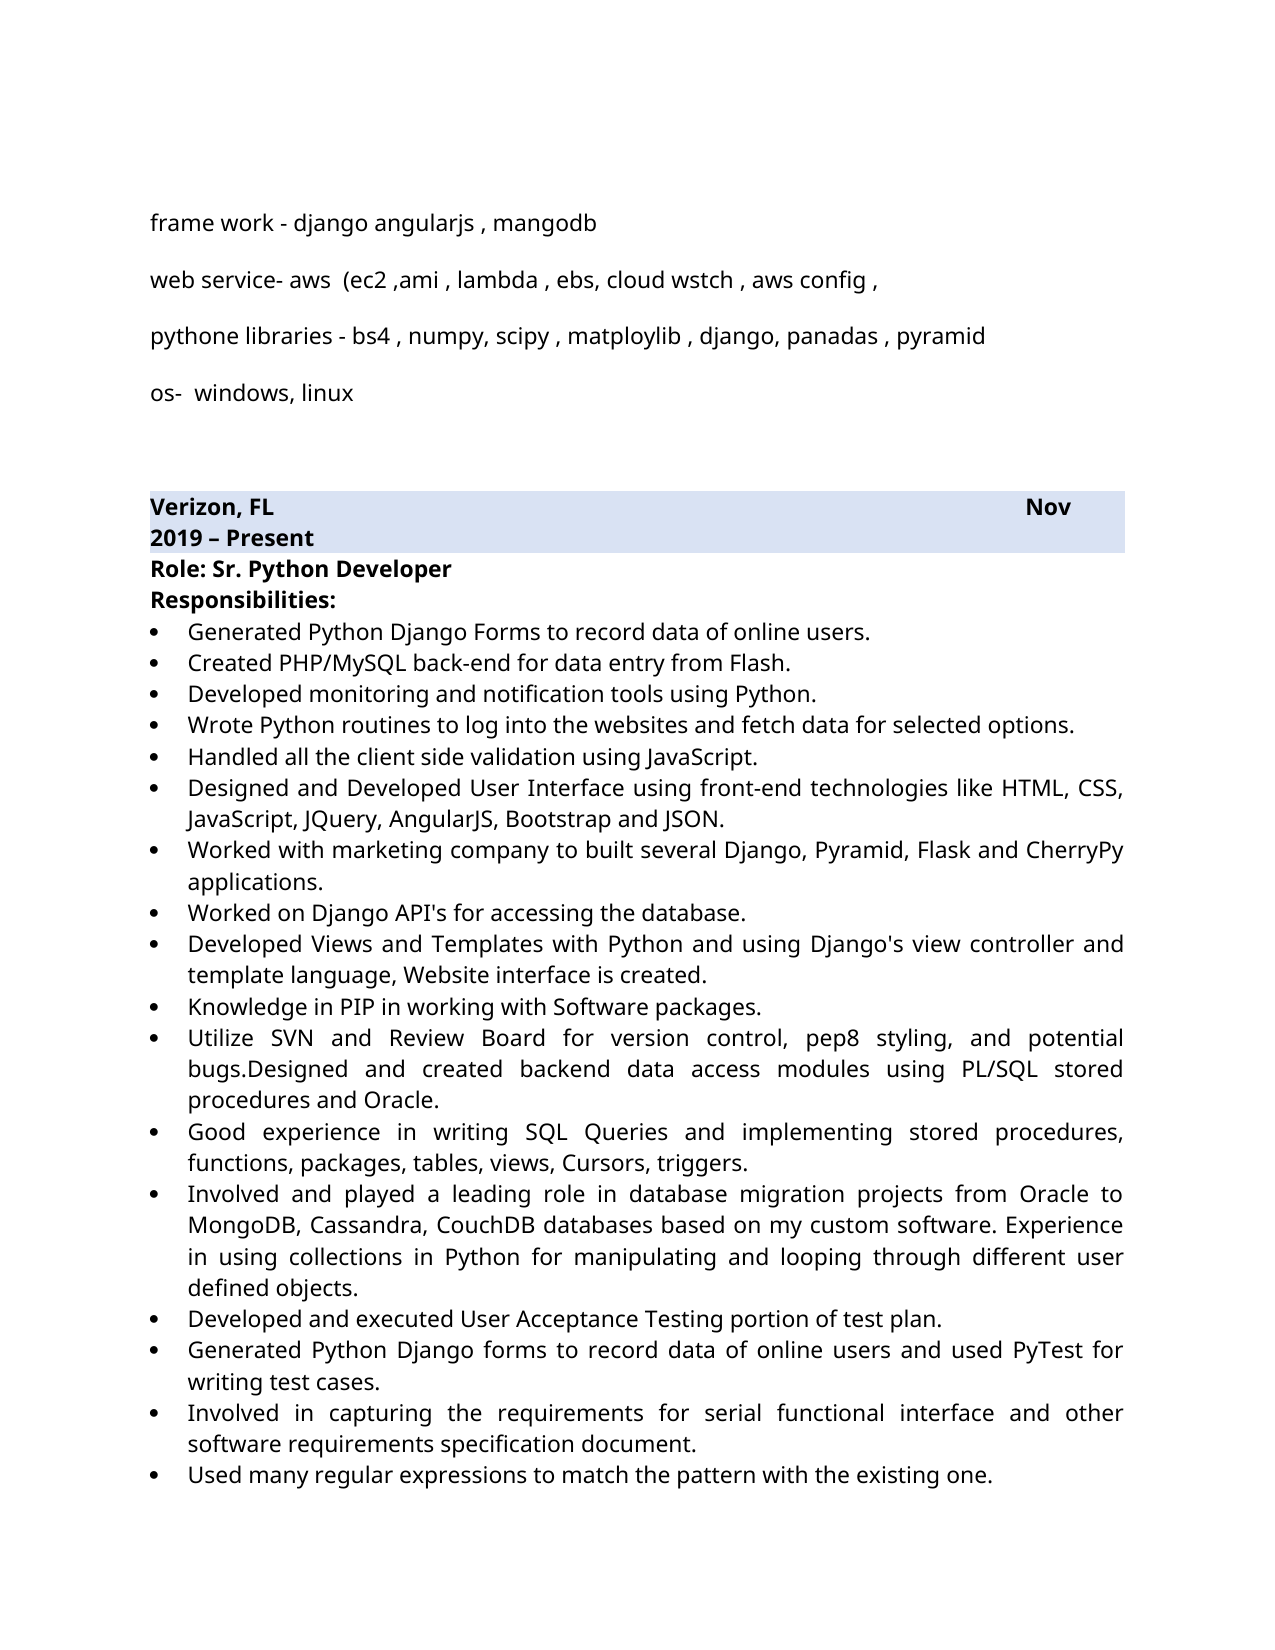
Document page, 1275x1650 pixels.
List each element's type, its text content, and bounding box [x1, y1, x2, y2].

list Handled all the client side validation using JavaScript. [150, 741, 1125, 772]
list Developed and executed User Acceptance Testing portion of test plan. [150, 1303, 1125, 1334]
subtitle Verizon, FL Nov 2019 – Present [150, 491, 1125, 553]
list Wrote Python routines to log into the websites and fetch data for selected options. [150, 709, 1125, 741]
text Role: Sr. Python Developer [150, 553, 1125, 584]
list Designed and Developed User Interface using front-end technologies like HTML, CSS, JavaScript, JQuery, AngularJS, Bootstrap and JSON. [150, 772, 1125, 834]
text Responsibilities: [150, 584, 1125, 616]
text os- windows, linux [150, 377, 1125, 408]
list Used many regular expressions to match the pattern with the existing one. [150, 1459, 1125, 1491]
list Generated Python Django Forms to record data of online users. [150, 616, 1125, 647]
list Generated Python Django forms to record data of online users and used PyTest for writing test cases. [150, 1334, 1125, 1397]
list Involved in capturing the requirements for serial functional interface and other software requirements specification document. [150, 1397, 1125, 1459]
list Knowledge in PIP in working with Software packages. [150, 991, 1125, 1022]
list Developed Views and Templates with Python and using Django's view controller and template language, Website interface is created. [150, 928, 1125, 991]
text pythone libraries - bs4 , numpy, scipy , matploylib , django, panadas , pyramid [150, 320, 1125, 352]
list Involved and played a leading role in database migration projects from Oracle to MongoDB, Cassandra, CouchDB databases based on my custom software. Experience in using collections in Python for manipulating and looping through different user defined objects. [150, 1178, 1125, 1303]
text web service- aws (ec2 ,ami , lambda , ebs, cloud wstch , aws config , [150, 263, 1125, 295]
list Worked on Django API's for accessing the database. [150, 897, 1125, 928]
list Developed monitoring and notification tools using Python. [150, 678, 1125, 709]
text frame work - django angularjs , mangodb [150, 207, 1125, 238]
list Utilize SVN and Review Board for version control, pep8 styling, and potential bugs.Designed and created backend data access modules using PL/SQL stored procedures and Oracle. [150, 1022, 1125, 1116]
list Worked with marketing company to built several Django, Pyramid, Flask and CherryPy applications. [150, 834, 1125, 897]
list Created PHP/MySQL back-end for data entry from Flash. [150, 647, 1125, 678]
list Good experience in writing SQL Queries and implementing stored procedures, functions, packages, tables, views, Cursors, triggers. [150, 1116, 1125, 1178]
